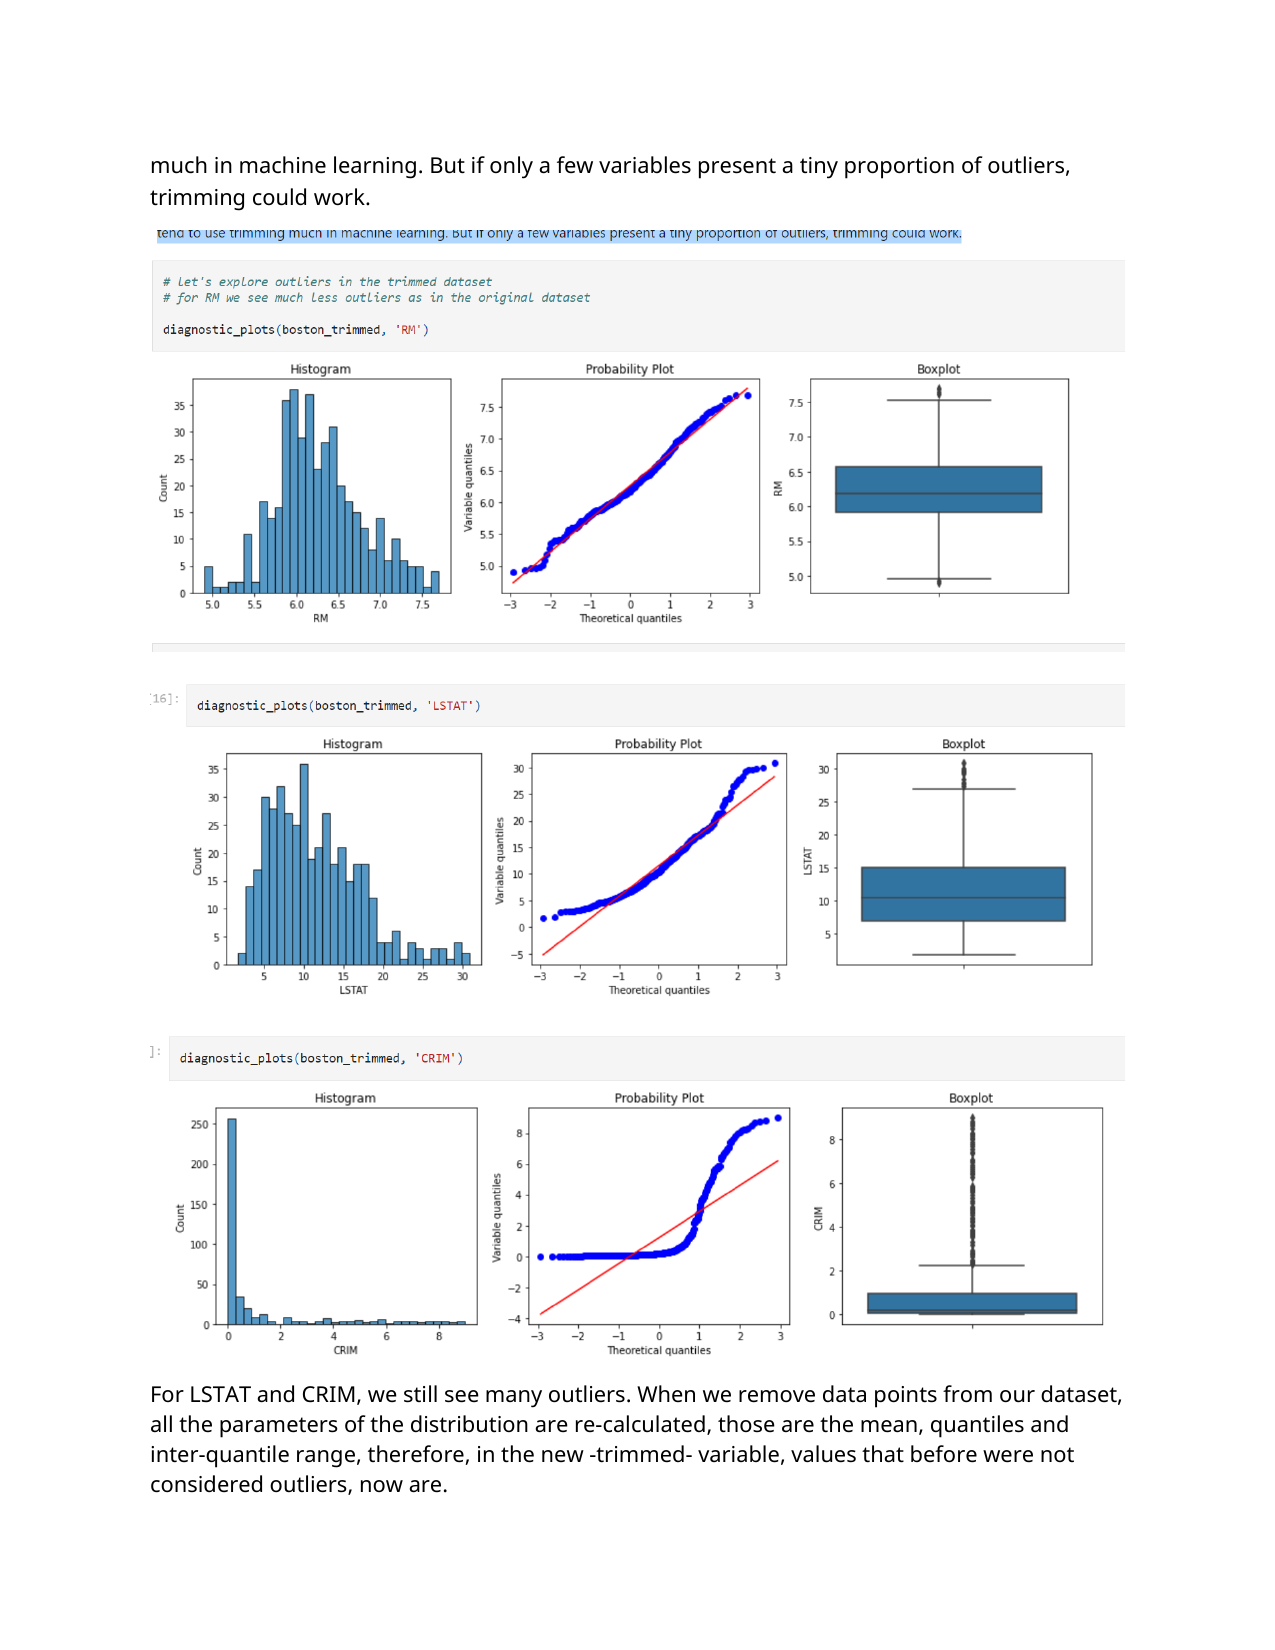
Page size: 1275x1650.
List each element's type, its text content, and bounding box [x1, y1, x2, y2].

picture [150, 230, 1125, 652]
picture [150, 670, 1125, 1007]
picture [150, 1025, 1125, 1361]
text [150, 150, 1125, 212]
text For LSTAT and CRIM, we still see many outliers. When we remove data points from our dataset, all the parameters of the distribution are re-calculated, those are the mean, quantiles and inter-quantile range, therefore, in the new -trimmed- variable, values that before were not considered outliers, now are. [150, 1379, 1125, 1498]
